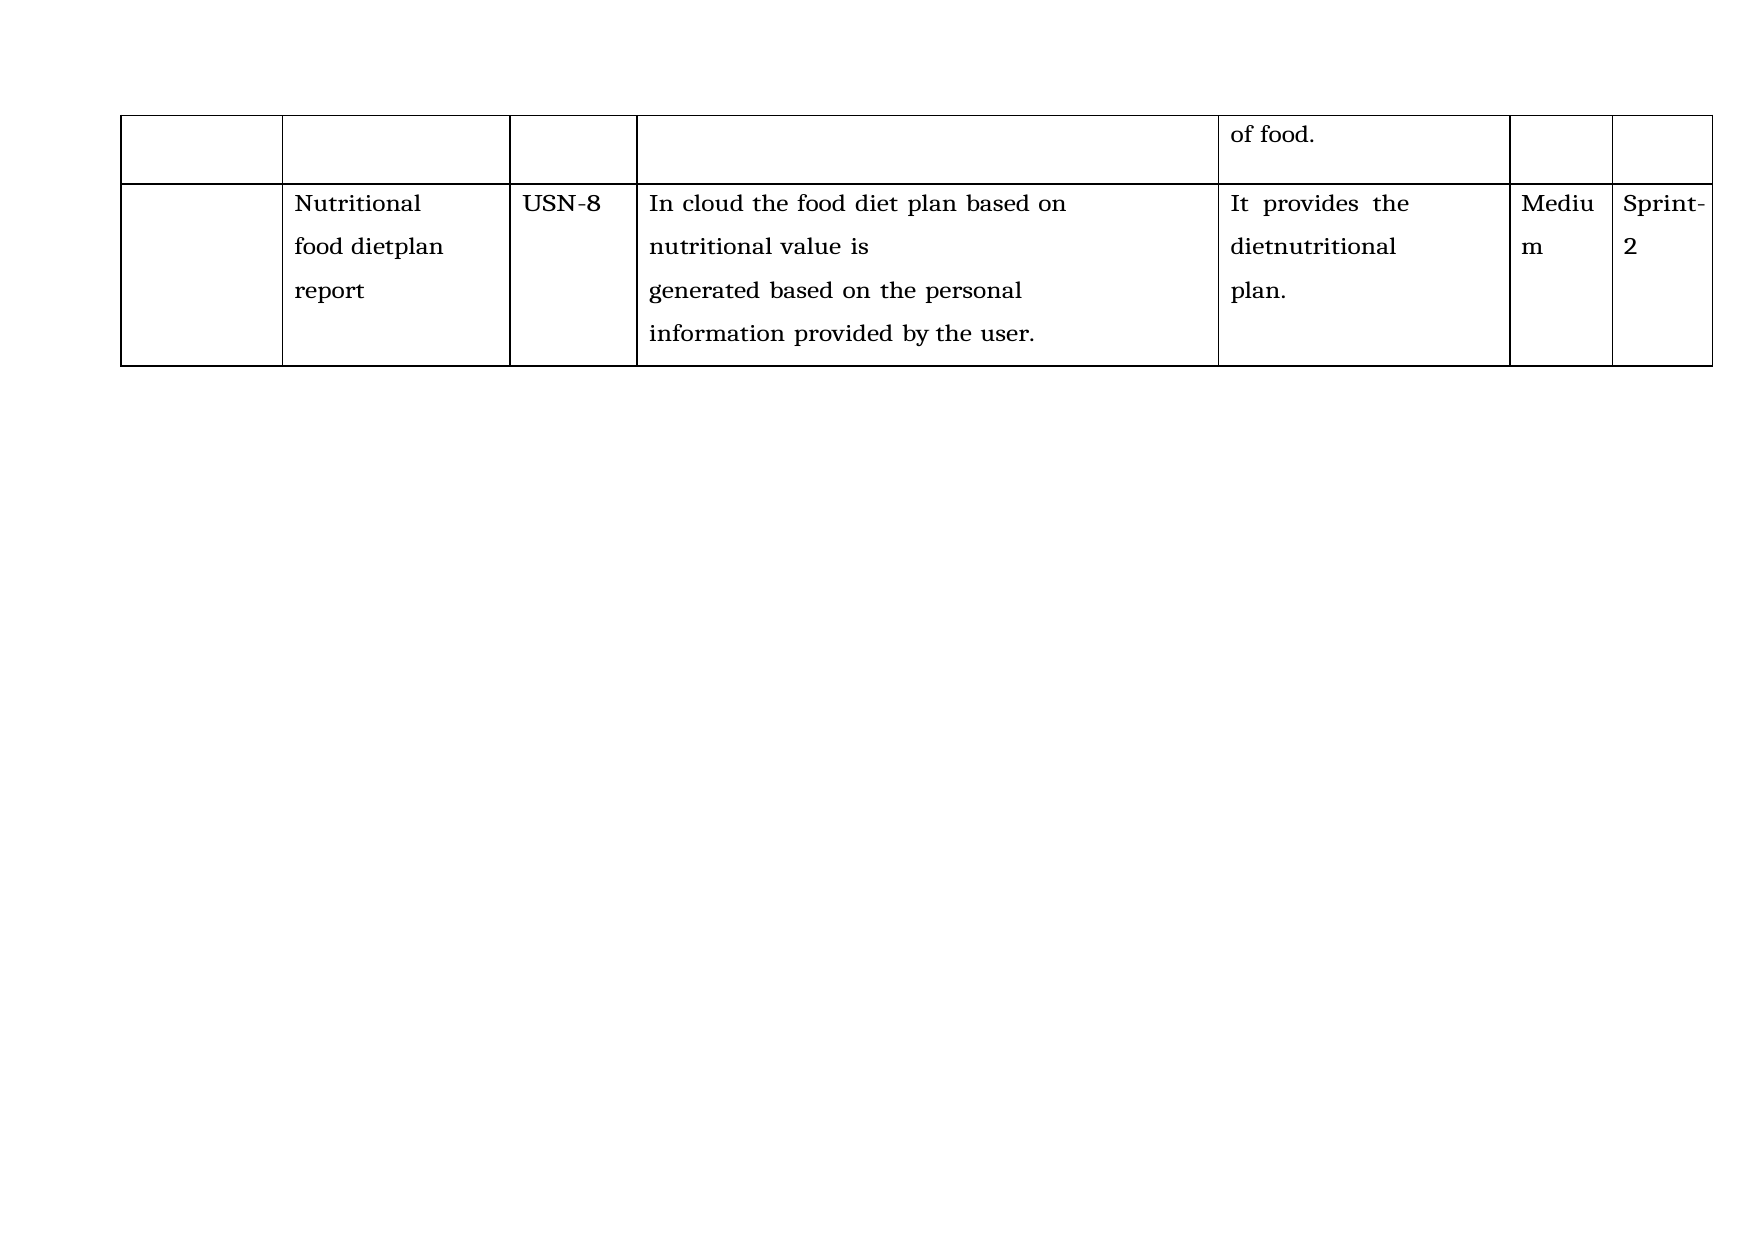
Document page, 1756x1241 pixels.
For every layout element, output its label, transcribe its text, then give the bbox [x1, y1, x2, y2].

table_cell [122, 185, 282, 365]
table_cell Nutritional food dietplan report [283, 185, 509, 365]
table_cell Mediu m [1511, 185, 1612, 365]
table_header [511, 116, 636, 183]
table_header [122, 116, 282, 183]
table_header [638, 116, 1218, 183]
table_cell USN-8 [511, 185, 636, 365]
table_cell It provides the dietnutritional plan. [1219, 185, 1509, 365]
table_header of food. [1219, 116, 1509, 183]
table_header [1613, 116, 1712, 183]
table_header [283, 116, 509, 183]
table_header [1511, 116, 1612, 183]
table_cell In cloud the food diet plan based on nutritional value is generated based on the personal information provided by the user. [638, 185, 1218, 365]
table_cell Sprint- 2 [1613, 185, 1712, 365]
